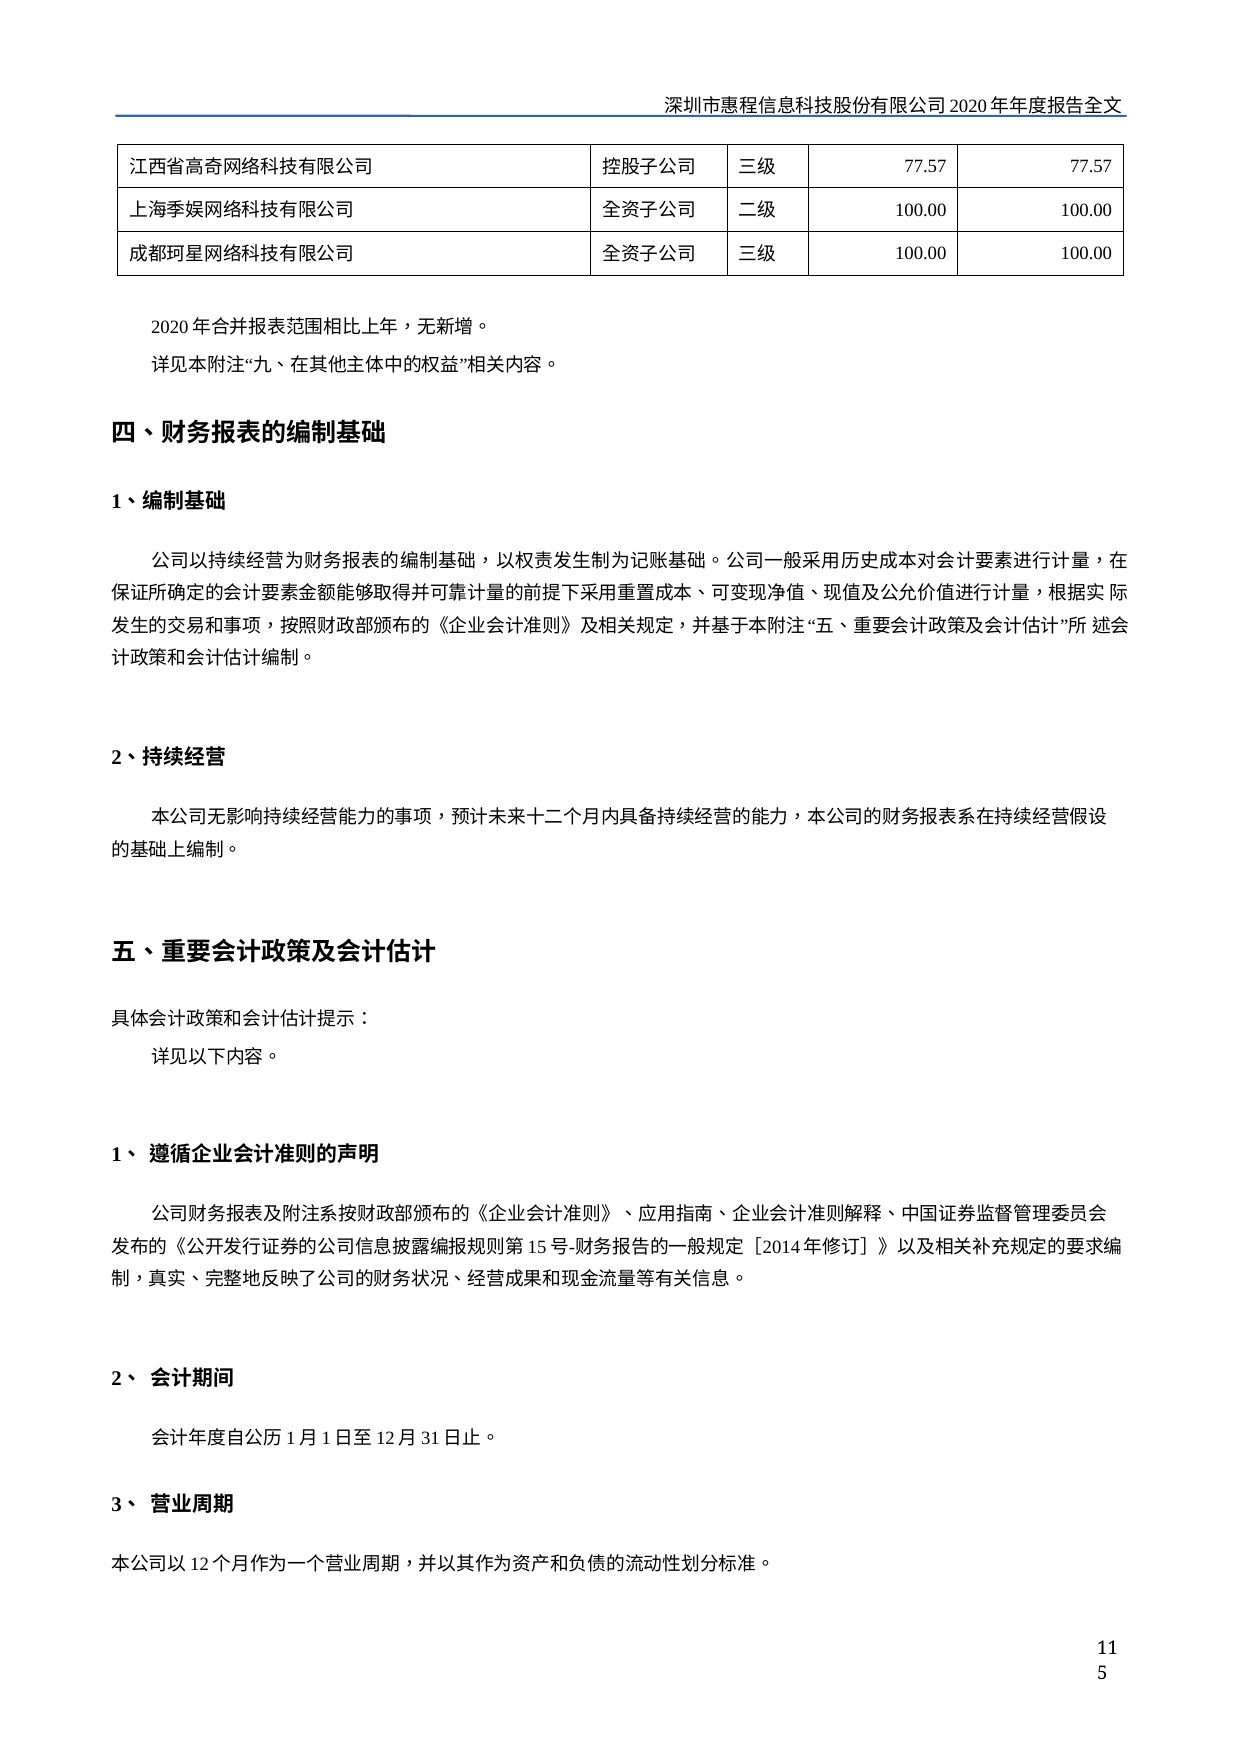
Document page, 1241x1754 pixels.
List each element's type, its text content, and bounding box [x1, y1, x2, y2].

text 公司以持续经营为财务报表的编制基础，以权责发生制为记账基础。公司一般采用历史成本对会计要素进行计量，在 保证所确定的会计要素金额能够取得并可靠计量的前提下采用重置成本、可变现净值、现值及公允价值进行计量，根据实 际发生的交易和事项，按照财政部颁布的《企业会计准则》及相关规定，并基于本附注“五、重要会计政策及会计估计”所 述会计政策和会计估计编制。 [111, 541, 1130, 671]
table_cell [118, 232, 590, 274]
text 1、 遵循企业会计准则的声明 [111, 1139, 1130, 1168]
text 2020年合并报表范围相比上年，无新增。 [111, 313, 1130, 339]
text 详见以下内容。 [111, 1043, 1130, 1068]
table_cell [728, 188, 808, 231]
text 详见本附注“九、在其他主体中的权益”相关内容。 [111, 351, 1130, 377]
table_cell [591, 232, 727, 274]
text 2、持续经营 [111, 742, 1130, 771]
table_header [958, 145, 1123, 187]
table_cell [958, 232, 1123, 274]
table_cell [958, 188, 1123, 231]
text 本公司无影响持续经营能力的事项，预计未来十二个月内具备持续经营的能力，本公司的财务报表系在持续经营假设 的基础上编制。 [111, 798, 1130, 863]
text 3、 营业周期 [111, 1489, 1130, 1517]
text 本公司以12个月作为一个营业周期，并以其作为资产和负债的流动性划分标准。 [111, 1544, 1130, 1577]
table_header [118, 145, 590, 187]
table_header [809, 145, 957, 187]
text 公司财务报表及附注系按财政部颁布的《企业会计准则》、应用指南、企业会计准则解释、中国证券监督管理委员会 发布的《公开发行证券的公司信息披露编报规则第15号-财务报告的一般规定［2014年修订］》以及相关补充规定的要求编 制，真实、完整地反映了公司的财务状况、经营成果和现金流量等有关信息。 [111, 1195, 1130, 1292]
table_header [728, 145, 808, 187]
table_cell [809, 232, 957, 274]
text 五、重要会计政策及会计估计 [111, 933, 1130, 967]
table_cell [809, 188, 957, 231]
text 2、 会计期间 [111, 1363, 1130, 1392]
text 具体会计政策和会计估计提示： [111, 1005, 1130, 1031]
text 四、财务报表的编制基础 [111, 414, 1130, 448]
text 会计年度自公历1月1日至12月31日止。 [111, 1419, 1130, 1451]
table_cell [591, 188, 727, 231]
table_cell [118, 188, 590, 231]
text 1、编制基础 [111, 486, 1130, 514]
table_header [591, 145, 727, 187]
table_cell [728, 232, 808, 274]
